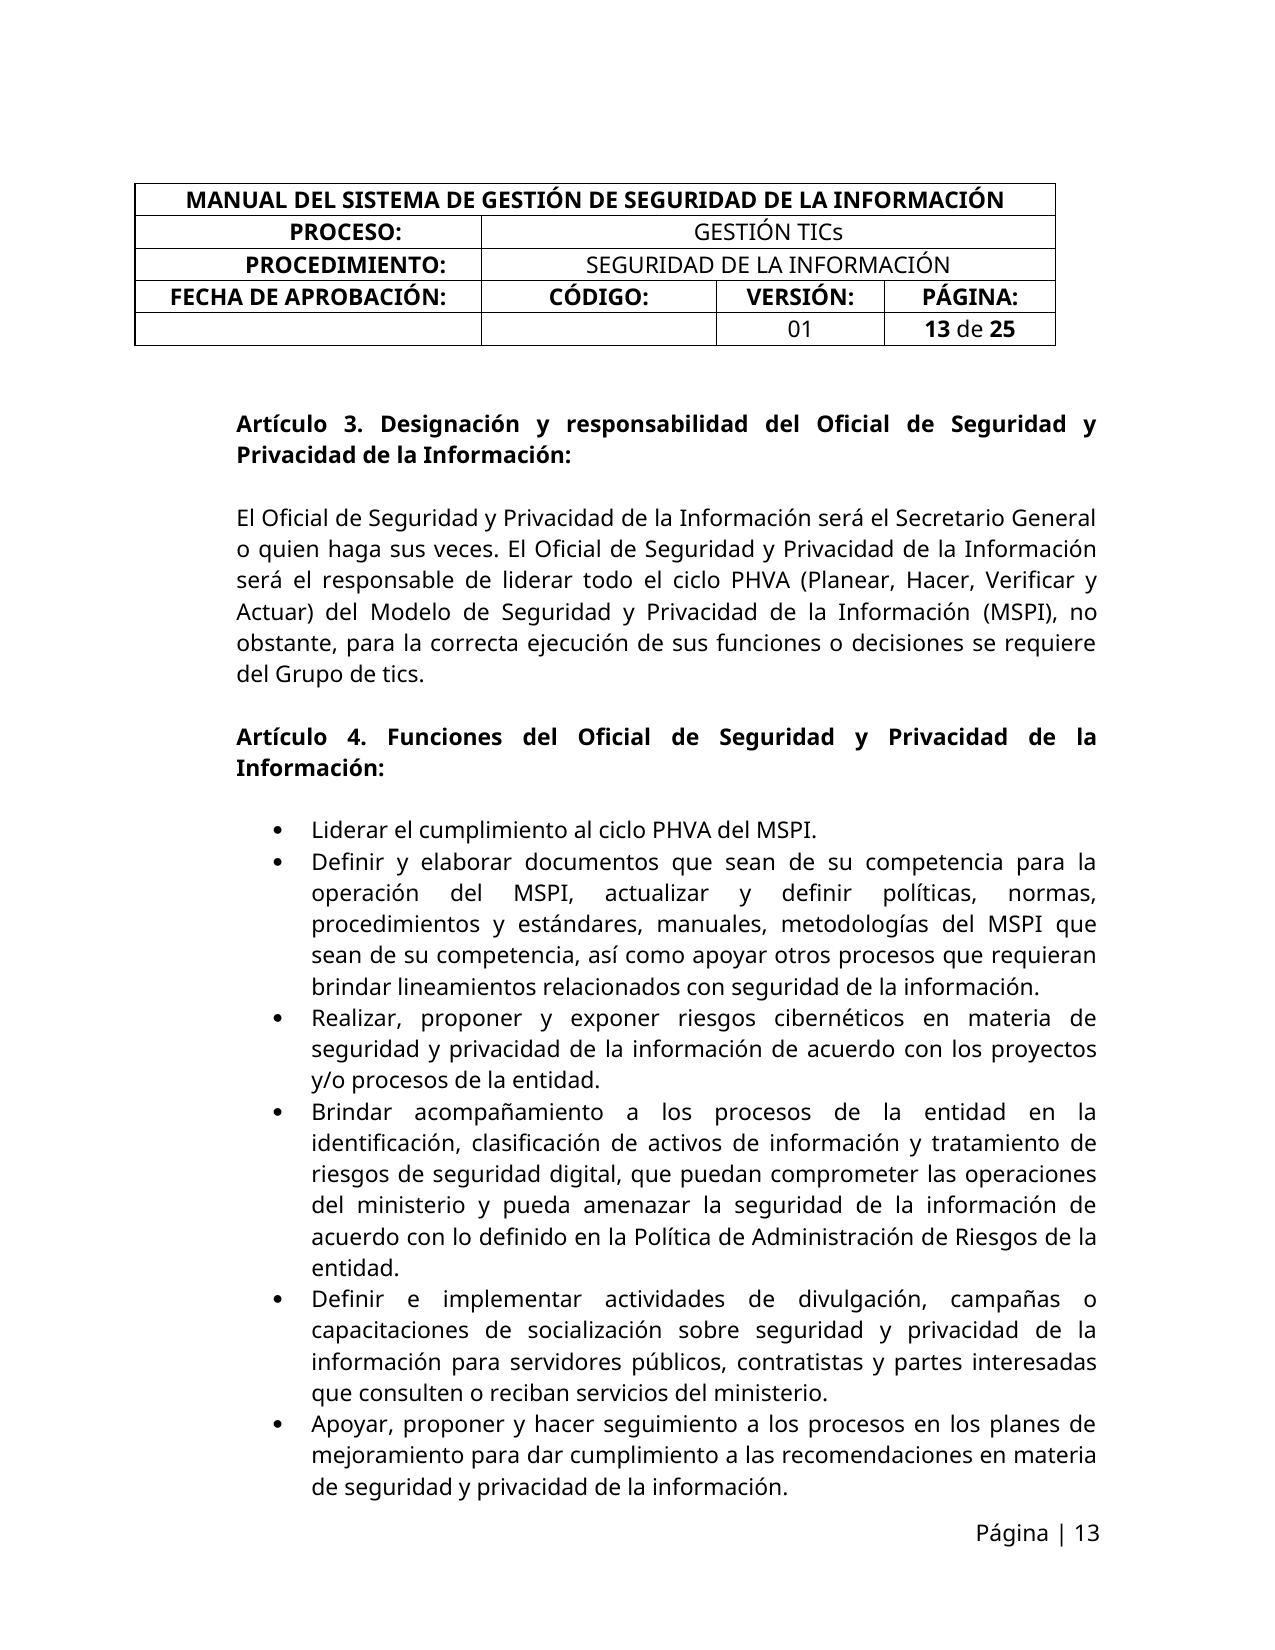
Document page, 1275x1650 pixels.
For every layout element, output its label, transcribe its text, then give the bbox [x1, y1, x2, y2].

list Apoyar, proponer y hacer seguimiento a los procesos en los planes de mejoramiento para dar cumplimiento a las recomendaciones en materia de seguridad y privacidad de la información. [274, 1408, 1098, 1502]
text El Oficial de Seguridad y Privacidad de la Información será el Secretario General o quien haga sus veces. El Oficial de Seguridad y Privacidad de la Información será el responsable de liderar todo el ciclo PHVA (Planear, Hacer, Verificar y Actuar) del Modelo de Seguridad y Privacidad de la Información (MSPI), no obstante, para la correcta ejecución de sus funciones o decisiones se requiere del Grupo de tics. [236, 502, 1098, 689]
list Liderar el cumplimiento al ciclo PHVA del MSPI. [274, 814, 1098, 846]
text Artículo 4. Funciones del Oficial de Seguridad y Privacidad de la Información: [236, 721, 1098, 783]
list Definir e implementar actividades de divulgación, campañas o capacitaciones de socialización sobre seguridad y privacidad de la información para servidores públicos, contratistas y partes interesadas que consulten o reciban servicios del ministerio. [274, 1283, 1098, 1408]
list Definir y elaborar documentos que sean de su competencia para la operación del MSPI, actualizar y definir políticas, normas, procedimientos y estándares, manuales, metodologías del MSPI que sean de su competencia, así como apoyar otros procesos que requieran brindar lineamientos relacionados con seguridad de la información. [274, 846, 1098, 1002]
list Brindar acompañamiento a los procesos de la entidad en la identificación, clasificación de activos de información y tratamiento de riesgos de seguridad digital, que puedan comprometer las operaciones del ministerio y pueda amenazar la seguridad de la información de acuerdo con lo definido en la Política de Administración de Riesgos de la entidad. [274, 1096, 1098, 1283]
list Realizar, proponer y exponer riesgos cibernéticos en materia de seguridad y privacidad de la información de acuerdo con los proyectos y/o procesos de la entidad. [274, 1002, 1098, 1096]
text Artículo 3. Designación y responsabilidad del Oficial de Seguridad y Privacidad de la Información: [236, 408, 1098, 471]
